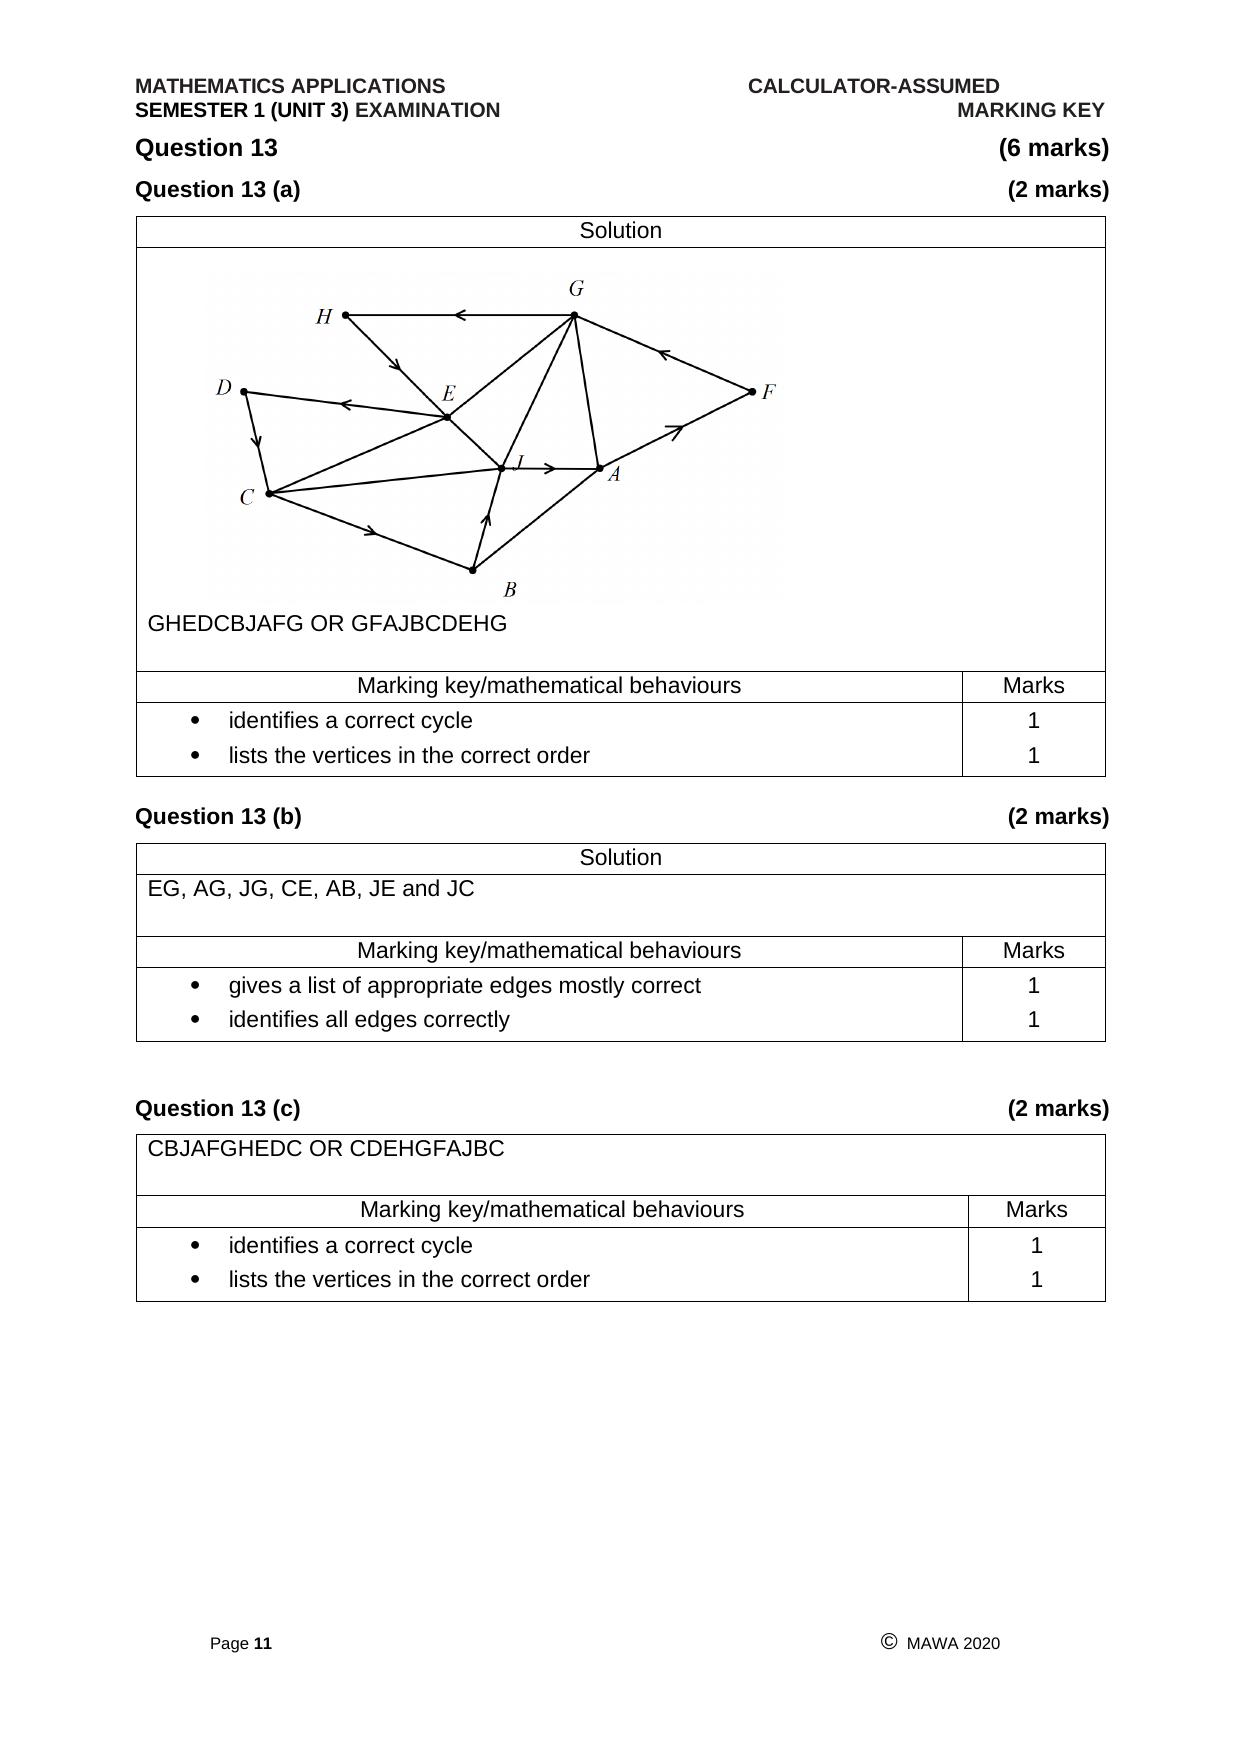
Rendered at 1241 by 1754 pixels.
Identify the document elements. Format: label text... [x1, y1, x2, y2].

table_cell Marks [963, 672, 1105, 702]
table_cell identifies a correct cycle lists the vertices in the correct order [137, 703, 962, 776]
table_header Solution [137, 217, 1105, 247]
table_cell EG, AG, JG, CE, AB, JE and JC [137, 875, 1105, 936]
text Question 13 (c) (2 marks) [135, 1094, 1109, 1121]
table_cell 1 1 [969, 1228, 1105, 1301]
table_cell Marks [969, 1196, 1105, 1227]
table_cell 1 1 [963, 968, 1105, 1041]
picture [206, 271, 785, 604]
table_cell Marking key/mathematical behaviours [137, 672, 962, 702]
table_cell GHEDCBJAFG OR GFAJBCDEHG [137, 248, 1105, 671]
table_cell gives a list of appropriate edges mostly correct identifies all edges correctly [137, 968, 962, 1041]
text Question 13 (a) (2 marks) [135, 176, 1109, 202]
table_cell Marks [963, 937, 1105, 967]
table_header CBJAFGHEDC OR CDEHGFAJBC [137, 1135, 1105, 1195]
table_cell Marking key/mathematical behaviours [137, 1196, 968, 1227]
table_cell 1 1 [963, 703, 1105, 776]
table_cell Marking key/mathematical behaviours [137, 937, 962, 967]
table_cell identifies a correct cycle lists the vertices in the correct order [137, 1228, 968, 1301]
text Question 13 (6 marks) [135, 133, 1109, 162]
text Question 13 (b) (2 marks) [135, 803, 1109, 830]
table_header Solution [137, 844, 1105, 874]
